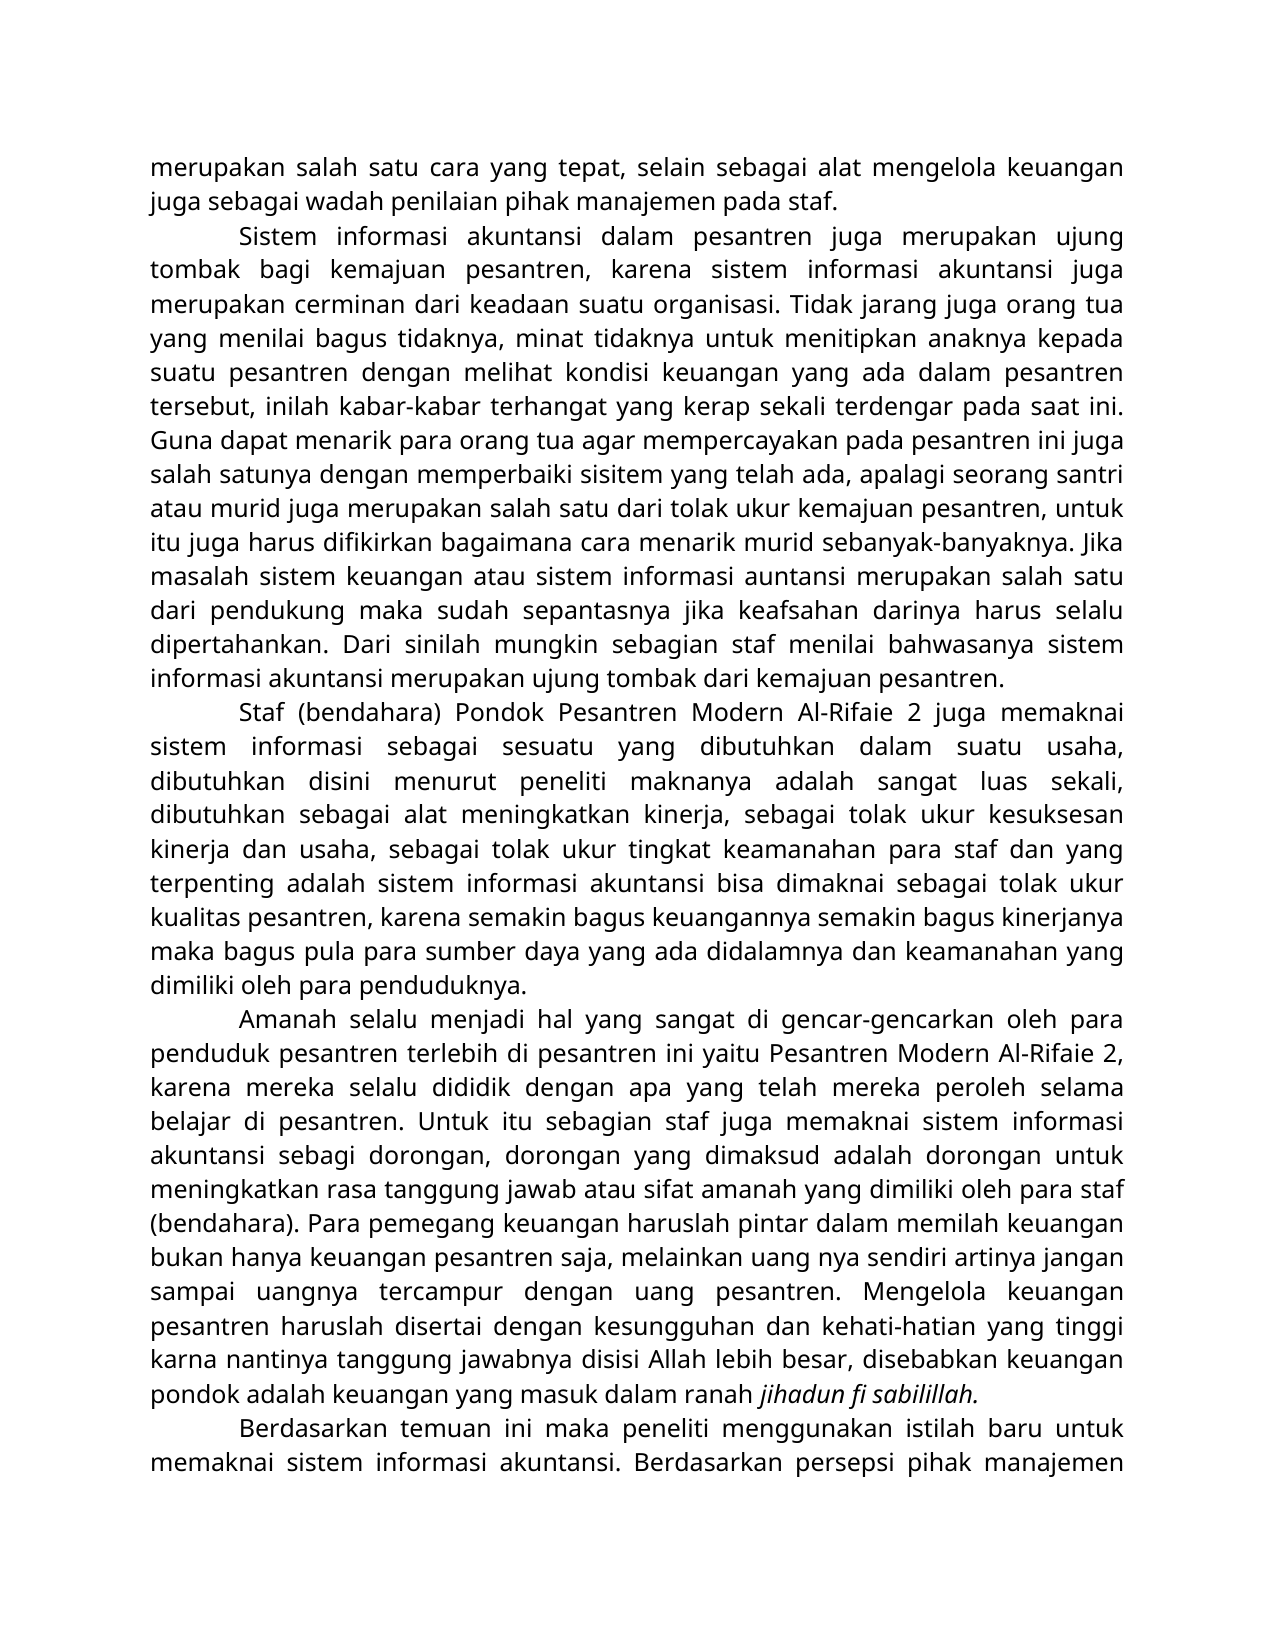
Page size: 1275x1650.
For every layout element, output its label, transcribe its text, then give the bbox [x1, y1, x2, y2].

text Sistem informasi akuntansi dalam pesantren juga merupakan ujung tombak bagi kemajuan pesantren, karena sistem informasi akuntansi juga merupakan cerminan dari keadaan suatu organisasi. Tidak jarang juga orang tua yang menilai bagus tidaknya, minat tidaknya untuk menitipkan anaknya kepada suatu pesantren dengan melihat kondisi keuangan yang ada dalam pesantren tersebut, inilah kabar-kabar terhangat yang kerap sekali terdengar pada saat ini. Guna dapat menarik para orang tua agar mempercayakan pada pesantren ini juga salah satunya dengan memperbaiki sisitem yang telah ada, apalagi seorang santri atau murid juga merupakan salah satu dari tolak ukur kemajuan pesantren, untuk itu juga harus difikirkan bagaimana cara menarik murid sebanyak-banyaknya. Jika masalah sistem keuangan atau sistem informasi auntansi merupakan salah satu dari pendukung maka sudah sepantasnya jika keafsahan darinya harus selalu dipertahankan. Dari sinilah mungkin sebagian staf menilai bahwasanya sistem informasi akuntansi merupakan ujung tombak dari kemajuan pesantren. [150, 218, 1125, 695]
text Amanah selalu menjadi hal yang sangat di gencar-gencarkan oleh para penduduk pesantren terlebih di pesantren ini yaitu Pesantren Modern Al-Rifaie 2, karena mereka selalu dididik dengan apa yang telah mereka peroleh selama belajar di pesantren. Untuk itu sebagian staf juga memaknai sistem informasi akuntansi sebagi dorongan, dorongan yang dimaksud adalah dorongan untuk meningkatkan rasa tanggung jawab atau sifat amanah yang dimiliki oleh para staf (bendahara). Para pemegang keuangan haruslah pintar dalam memilah keuangan bukan hanya keuangan pesantren saja, melainkan uang nya sendiri artinya jangan sampai uangnya tercampur dengan uang pesantren. Mengelola keuangan pesantren haruslah disertai dengan kesungguhan dan kehati-hatian yang tinggi karna nantinya tanggung jawabnya disisi Allah lebih besar, disebabkan keuangan pondok adalah keuangan yang masuk dalam ranah jihadun fi sabilillah. [150, 1002, 1125, 1410]
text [150, 150, 1125, 218]
text Staf (bendahara) Pondok Pesantren Modern Al-Rifaie 2 juga memaknai sistem informasi sebagai sesuatu yang dibutuhkan dalam suatu usaha, dibutuhkan disini menurut peneliti maknanya adalah sangat luas sekali, dibutuhkan sebagai alat meningkatkan kinerja, sebagai tolak ukur kesuksesan kinerja dan usaha, sebagai tolak ukur tingkat keamanahan para staf dan yang terpenting adalah sistem informasi akuntansi bisa dimaknai sebagai tolak ukur kualitas pesantren, karena semakin bagus keuangannya semakin bagus kinerjanya maka bagus pula para sumber daya yang ada didalamnya dan keamanahan yang dimiliki oleh para penduduknya. [150, 695, 1125, 1002]
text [150, 1410, 1125, 1478]
